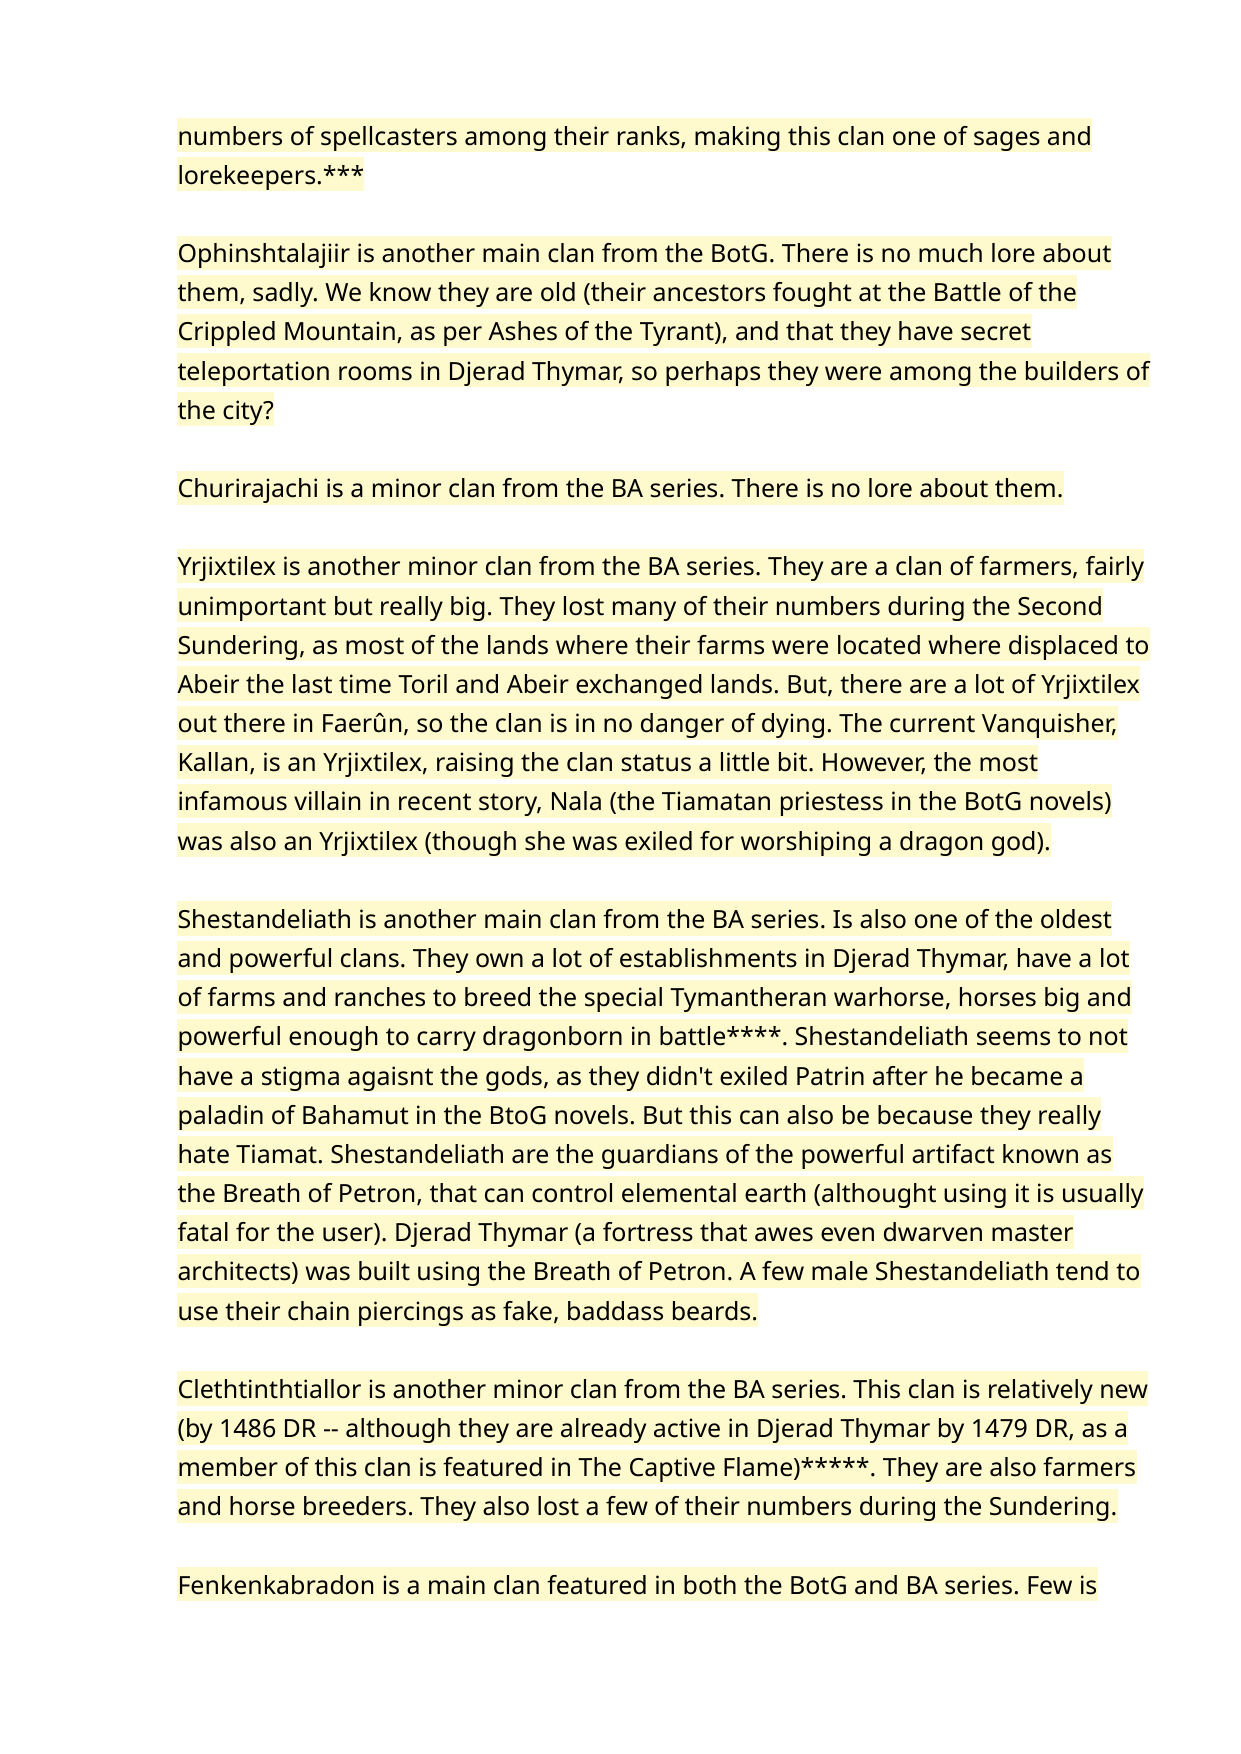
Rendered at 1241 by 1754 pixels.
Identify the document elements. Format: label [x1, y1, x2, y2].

text [177, 118, 1152, 1601]
